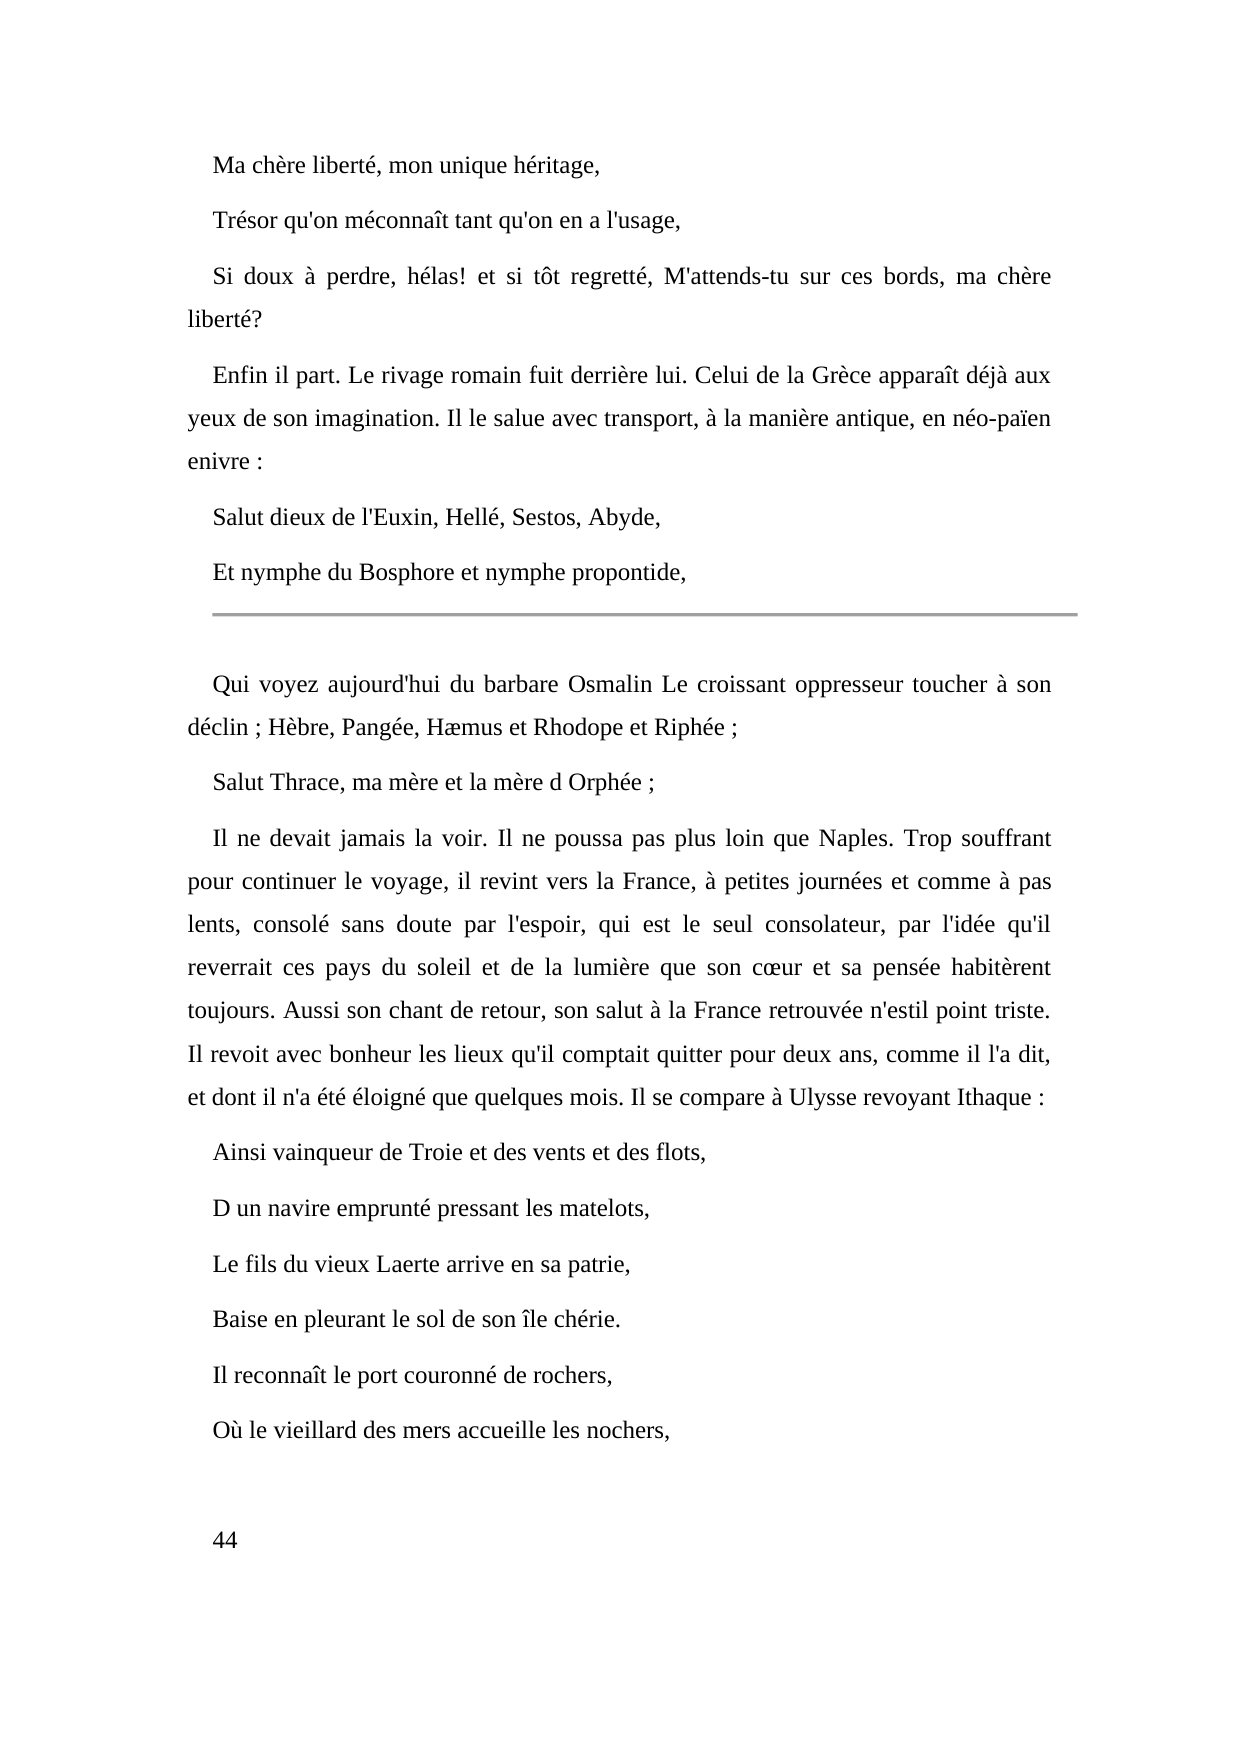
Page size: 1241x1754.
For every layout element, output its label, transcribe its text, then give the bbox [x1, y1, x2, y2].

text Il ne devait jamais la voir. Il ne poussa pas plus loin que Naples. Trop souffrant pour continuer le voyage, il revint vers la France, à petites journées et comme à pas lents, consolé sans doute par l'espoir, qui est le seul consolateur, par l'idée qu'il reverrait ces pays du soleil et de la lumière que son cœur et sa pensée habitèrent toujours. Aussi son chant de retour, son salut à la France retrouvée n'estil point triste. Il revoit avec bonheur les lieux qu'il comptait quitter pour deux ans, comme il l'a dit, et dont il n'a été éloigné que quelques mois. Il se compare à Ulysse revoyant Ithaque : [187, 823, 1053, 1111]
text Ainsi vainqueur de Troie et des vents et des flots, [187, 1137, 1053, 1166]
text Il reconnaît le port couronné de rochers, [187, 1360, 1053, 1389]
text Si doux à perdre, hélas! et si tôt regretté, M'attends-tu sur ces bords, ma chère liberté? [187, 261, 1053, 333]
text Enfin il part. Le rivage romain fuit derrière lui. Celui de la Grèce apparaît déjà aux yeux de son imagination. Il le salue avec transport, à la manière antique, en néo-païen enivre : [187, 360, 1053, 475]
text Ma chère liberté, mon unique héritage, [187, 150, 1053, 179]
text Baise en pleurant le sol de son île chérie. [187, 1304, 1053, 1333]
text Qui voyez aujourd'hui du barbare Osmalin Le croissant oppresseur toucher à son déclin ; Hèbre, Pangée, Hæmus et Rhodope et Riphée ; [187, 669, 1053, 741]
text Salut Thrace, ma mère et la mère d Orphée ; [187, 767, 1053, 796]
text Le fils du vieux Laerte arrive en sa patrie, [187, 1249, 1053, 1277]
text Salut dieux de l'Euxin, Hellé, Sestos, Abyde, [187, 502, 1053, 531]
text Et nymphe du Bosphore et nymphe propontide, [187, 557, 1053, 586]
text Où le vieillard des mers accueille les nochers, [187, 1416, 1053, 1444]
text D un navire emprunté pressant les matelots, [187, 1193, 1053, 1222]
text Trésor qu'on méconnaît tant qu'on en a l'usage, [187, 206, 1053, 234]
